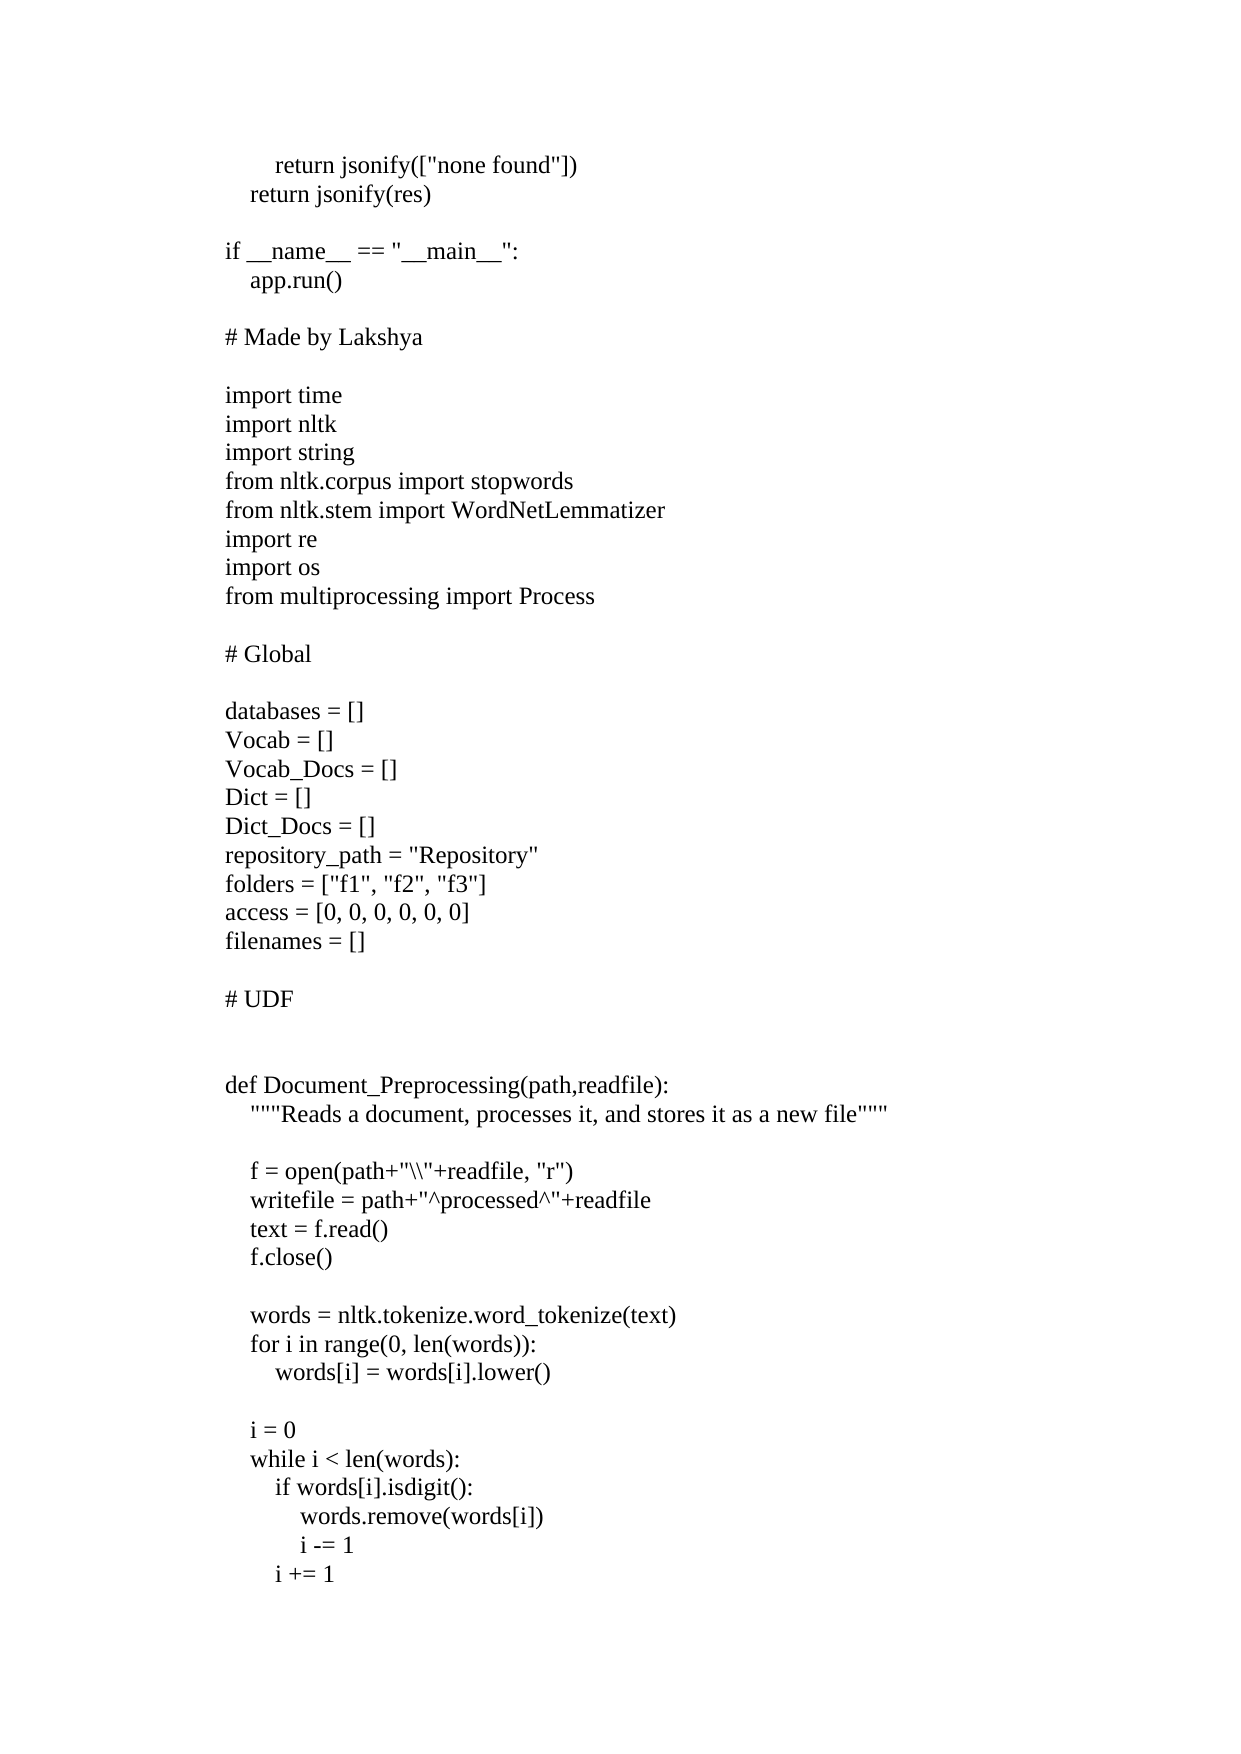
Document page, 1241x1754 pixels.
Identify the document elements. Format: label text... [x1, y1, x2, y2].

list i = 0 [225, 1415, 1090, 1444]
list from nltk.corpus import stopwords [225, 466, 1090, 495]
list if __name__ == "__main__": [225, 236, 1090, 265]
list folders = ["f1", "f2", "f3"] [225, 869, 1090, 897]
list for i in range(0, len(words)): [225, 1329, 1090, 1357]
list access = [0, 0, 0, 0, 0, 0] [225, 897, 1090, 926]
list # UDF [225, 984, 1090, 1012]
list def Document_Preprocessing(path,readfile): [225, 1070, 1090, 1099]
list return jsonify(["none found"]) [225, 150, 1090, 179]
list words.remove(words[i]) [225, 1501, 1090, 1530]
list import time [225, 380, 1090, 409]
list i -= 1 [225, 1530, 1090, 1559]
list import string [225, 437, 1090, 466]
list writefile = path+"^processed^"+readfile [225, 1185, 1090, 1214]
list import os [225, 552, 1090, 581]
list Vocab = [] [225, 725, 1090, 754]
list app.run() [225, 265, 1090, 294]
list import re [225, 524, 1090, 552]
list text = f.read() [225, 1214, 1090, 1242]
list from nltk.stem import WordNetLemmatizer [225, 495, 1090, 524]
list if words[i].isdigit(): [225, 1472, 1090, 1501]
list Dict_Docs = [] [225, 811, 1090, 840]
list repository_path = "Repository" [225, 840, 1090, 869]
list i += 1 [225, 1559, 1090, 1587]
list words[i] = words[i].lower() [225, 1357, 1090, 1386]
list databases = [] [225, 696, 1090, 725]
list Dict = [] [225, 782, 1090, 811]
list f = open(path+"\\"+readfile, "r") [225, 1156, 1090, 1185]
list # Global [225, 639, 1090, 667]
list """Reads a document, processes it, and stores it as a new file""" [225, 1099, 1090, 1127]
list Vocab_Docs = [] [225, 754, 1090, 782]
list from multiprocessing import Process [225, 581, 1090, 610]
list words = nltk.tokenize.word_tokenize(text) [225, 1300, 1090, 1329]
list return jsonify(res) [225, 179, 1090, 207]
list filenames = [] [225, 926, 1090, 955]
list while i < len(words): [225, 1444, 1090, 1472]
list import nltk [225, 409, 1090, 437]
list # Made by Lakshya [225, 322, 1090, 351]
list f.close() [225, 1242, 1090, 1271]
